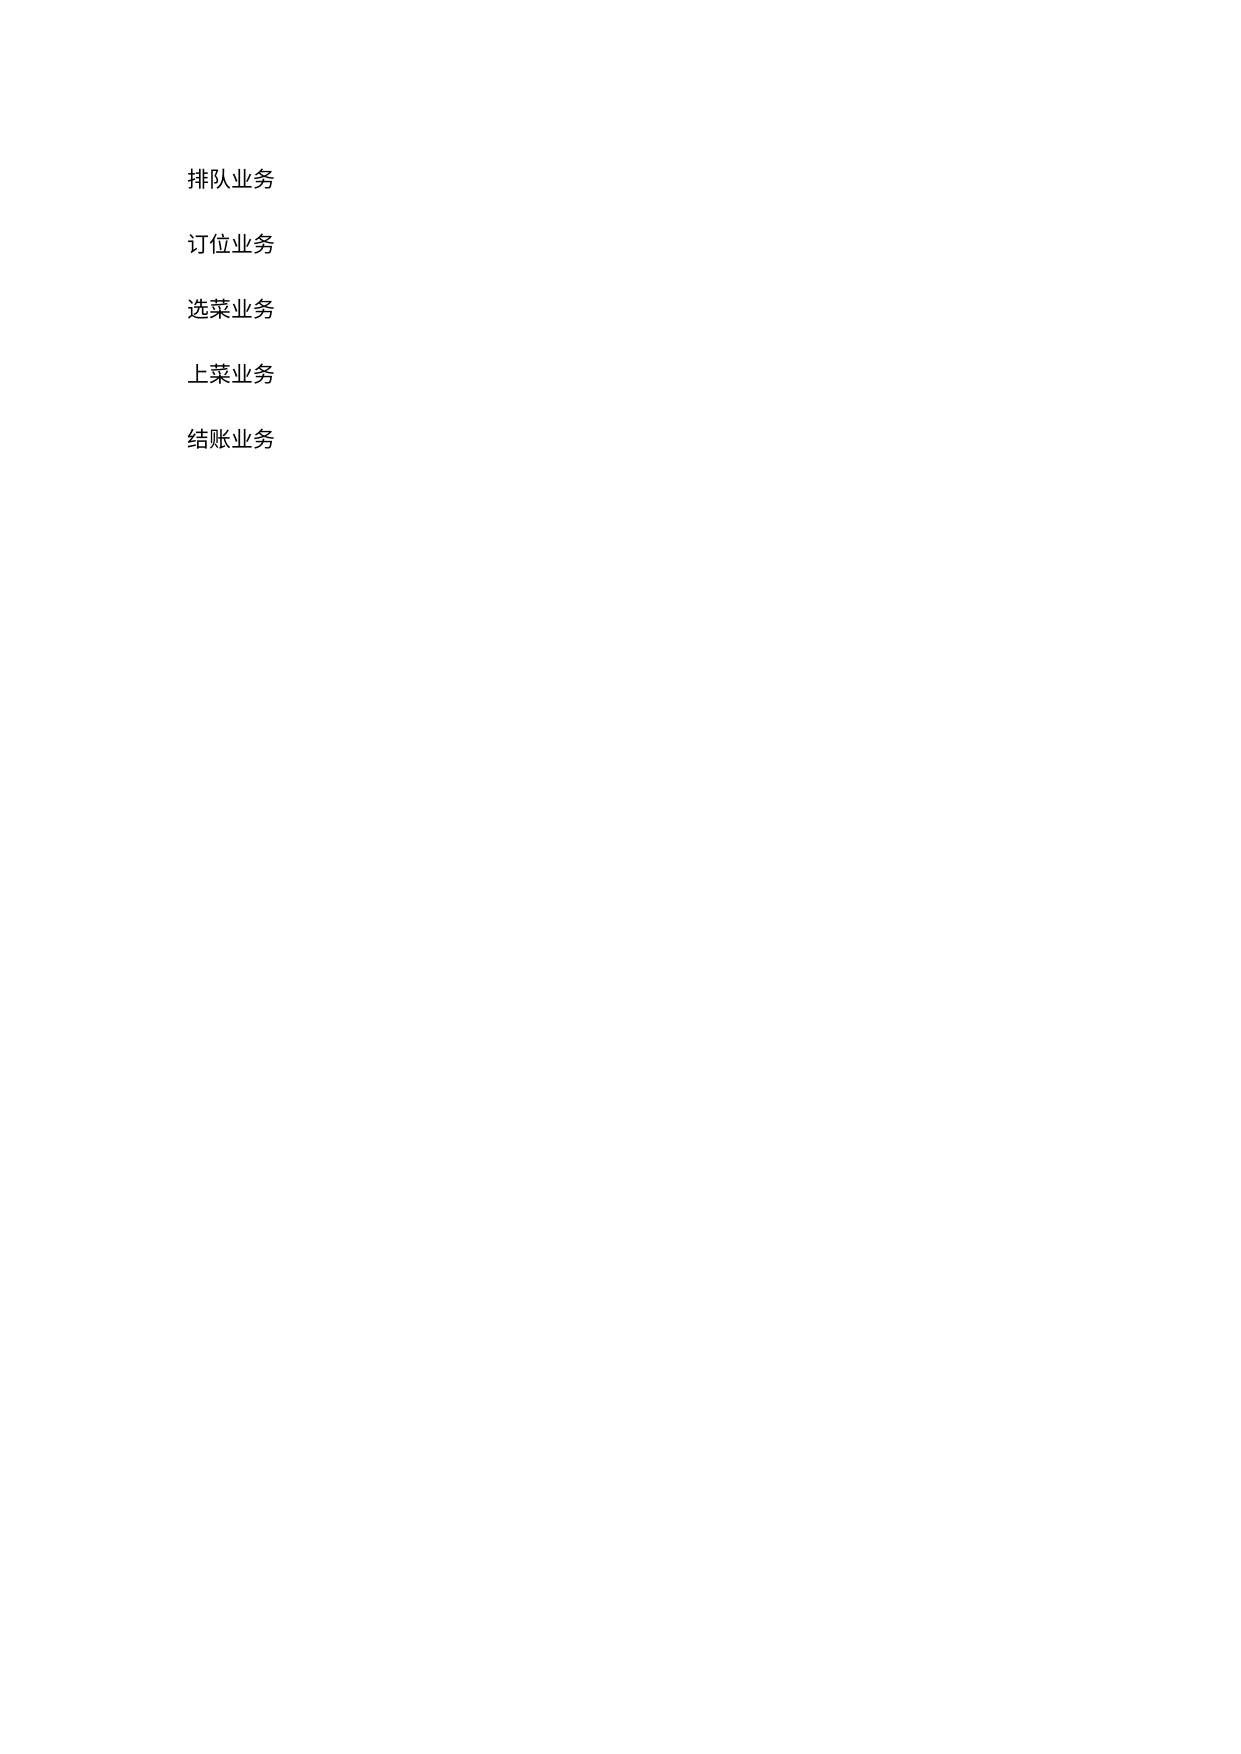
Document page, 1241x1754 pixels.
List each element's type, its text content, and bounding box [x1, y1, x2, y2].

text 结账业务 [187, 422, 1053, 454]
text 订位业务 [187, 227, 1053, 259]
text 选菜业务 [187, 292, 1053, 324]
text 上菜业务 [187, 357, 1053, 389]
text 排队业务 [187, 162, 1053, 194]
